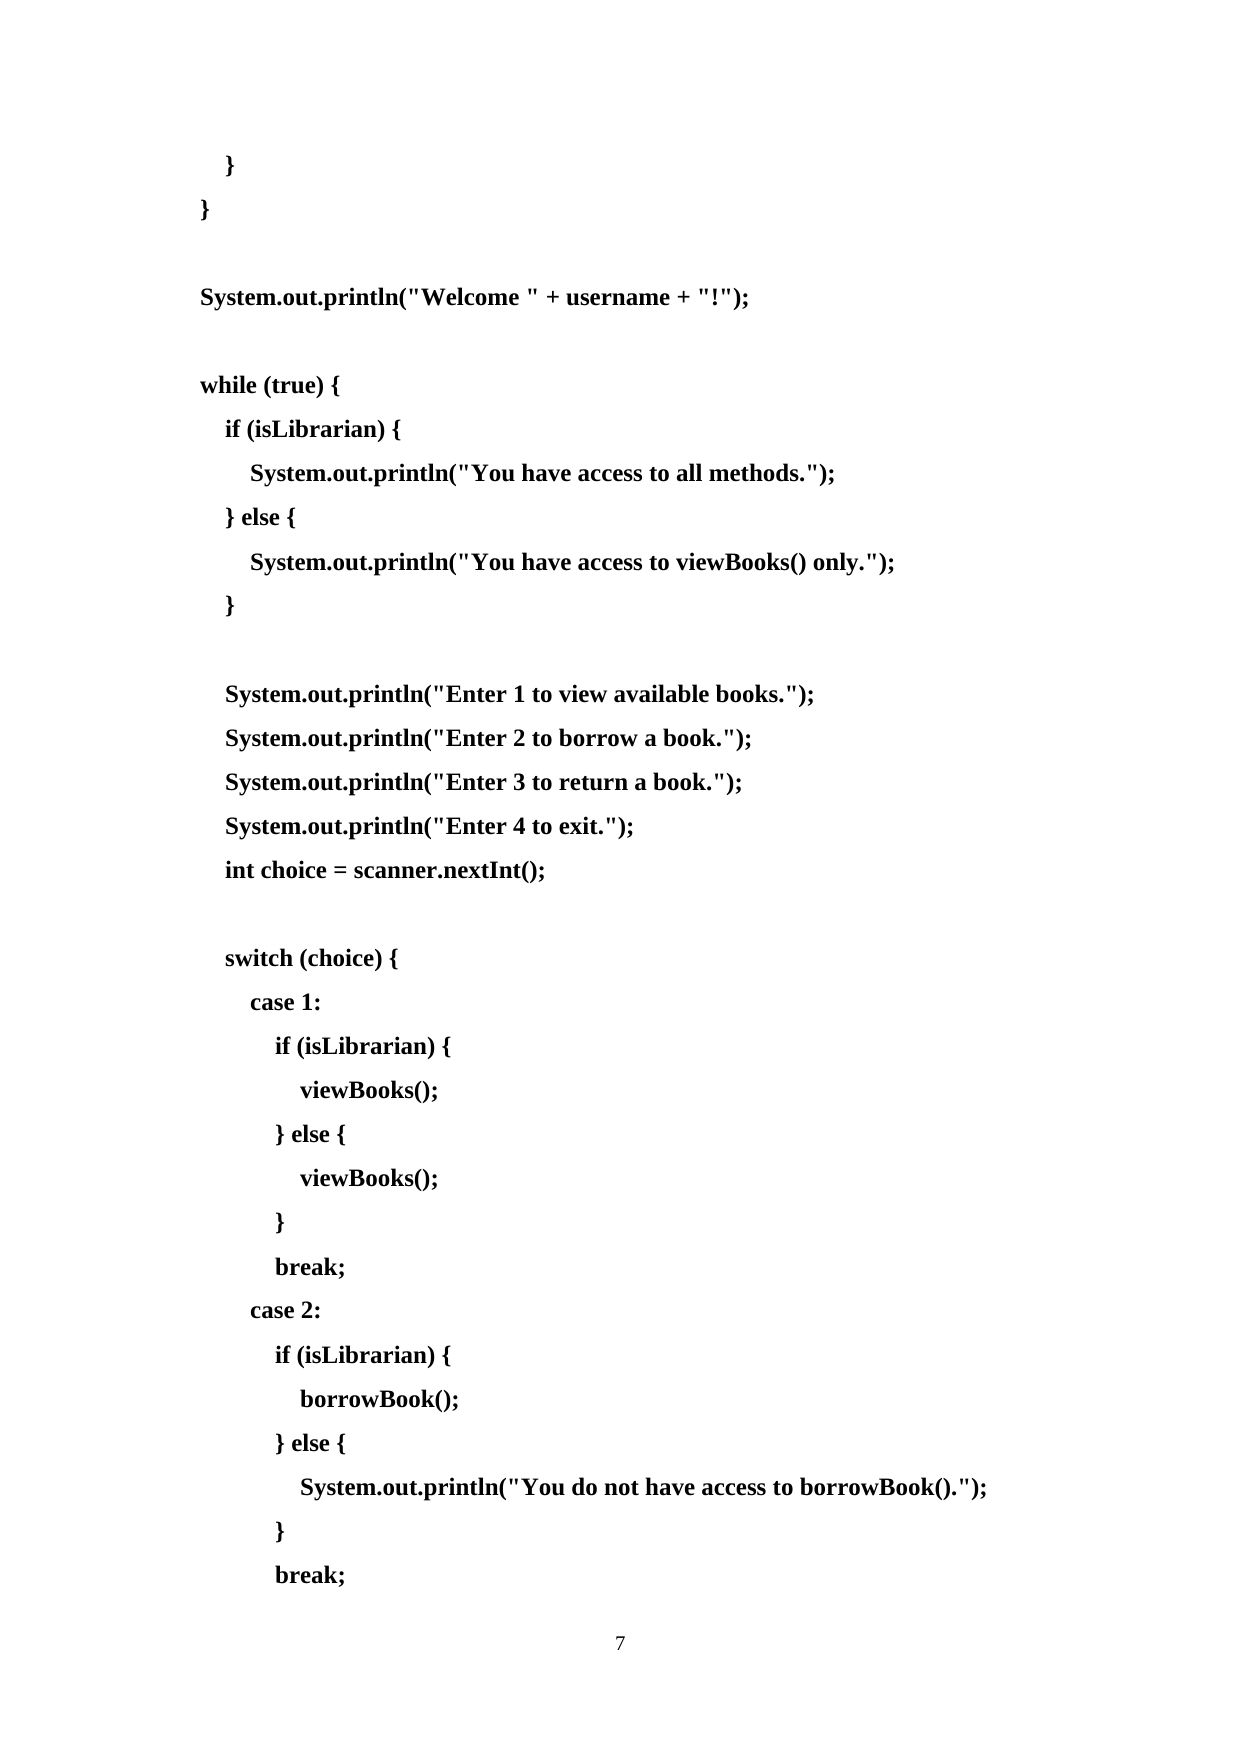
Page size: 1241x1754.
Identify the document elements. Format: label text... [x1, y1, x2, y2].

text switch (choice) { [150, 943, 1090, 972]
text } [150, 1516, 1090, 1545]
text if (isLibrarian) { [150, 414, 1090, 443]
text System.out.println("You have access to all methods."); [150, 458, 1090, 487]
text System.out.println("Enter 1 to view available books."); [150, 679, 1090, 707]
text viewBooks(); [150, 1075, 1090, 1104]
text } [150, 591, 1090, 619]
text int choice = scanner.nextInt(); [150, 855, 1090, 884]
text } else { [150, 1428, 1090, 1457]
text if (isLibrarian) { [150, 1340, 1090, 1368]
text System.out.println("Enter 3 to return a book."); [150, 767, 1090, 796]
text break; [150, 1252, 1090, 1280]
text break; [150, 1560, 1090, 1589]
text borrowBook(); [150, 1384, 1090, 1412]
text case 1: [150, 987, 1090, 1016]
text case 2: [150, 1296, 1090, 1324]
text } [150, 150, 1090, 179]
text } [150, 194, 1090, 223]
text if (isLibrarian) { [150, 1031, 1090, 1060]
text while (true) { [150, 370, 1090, 399]
text System.out.println("Welcome " + username + "!"); [150, 282, 1090, 311]
text System.out.println("You do not have access to borrowBook()."); [150, 1472, 1090, 1501]
text System.out.println("Enter 4 to exit."); [150, 811, 1090, 840]
text System.out.println("Enter 2 to borrow a book."); [150, 723, 1090, 752]
text System.out.println("You have access to viewBooks() only."); [150, 547, 1090, 575]
text } [150, 1207, 1090, 1236]
text } else { [150, 502, 1090, 531]
text } else { [150, 1119, 1090, 1148]
text viewBooks(); [150, 1163, 1090, 1192]
